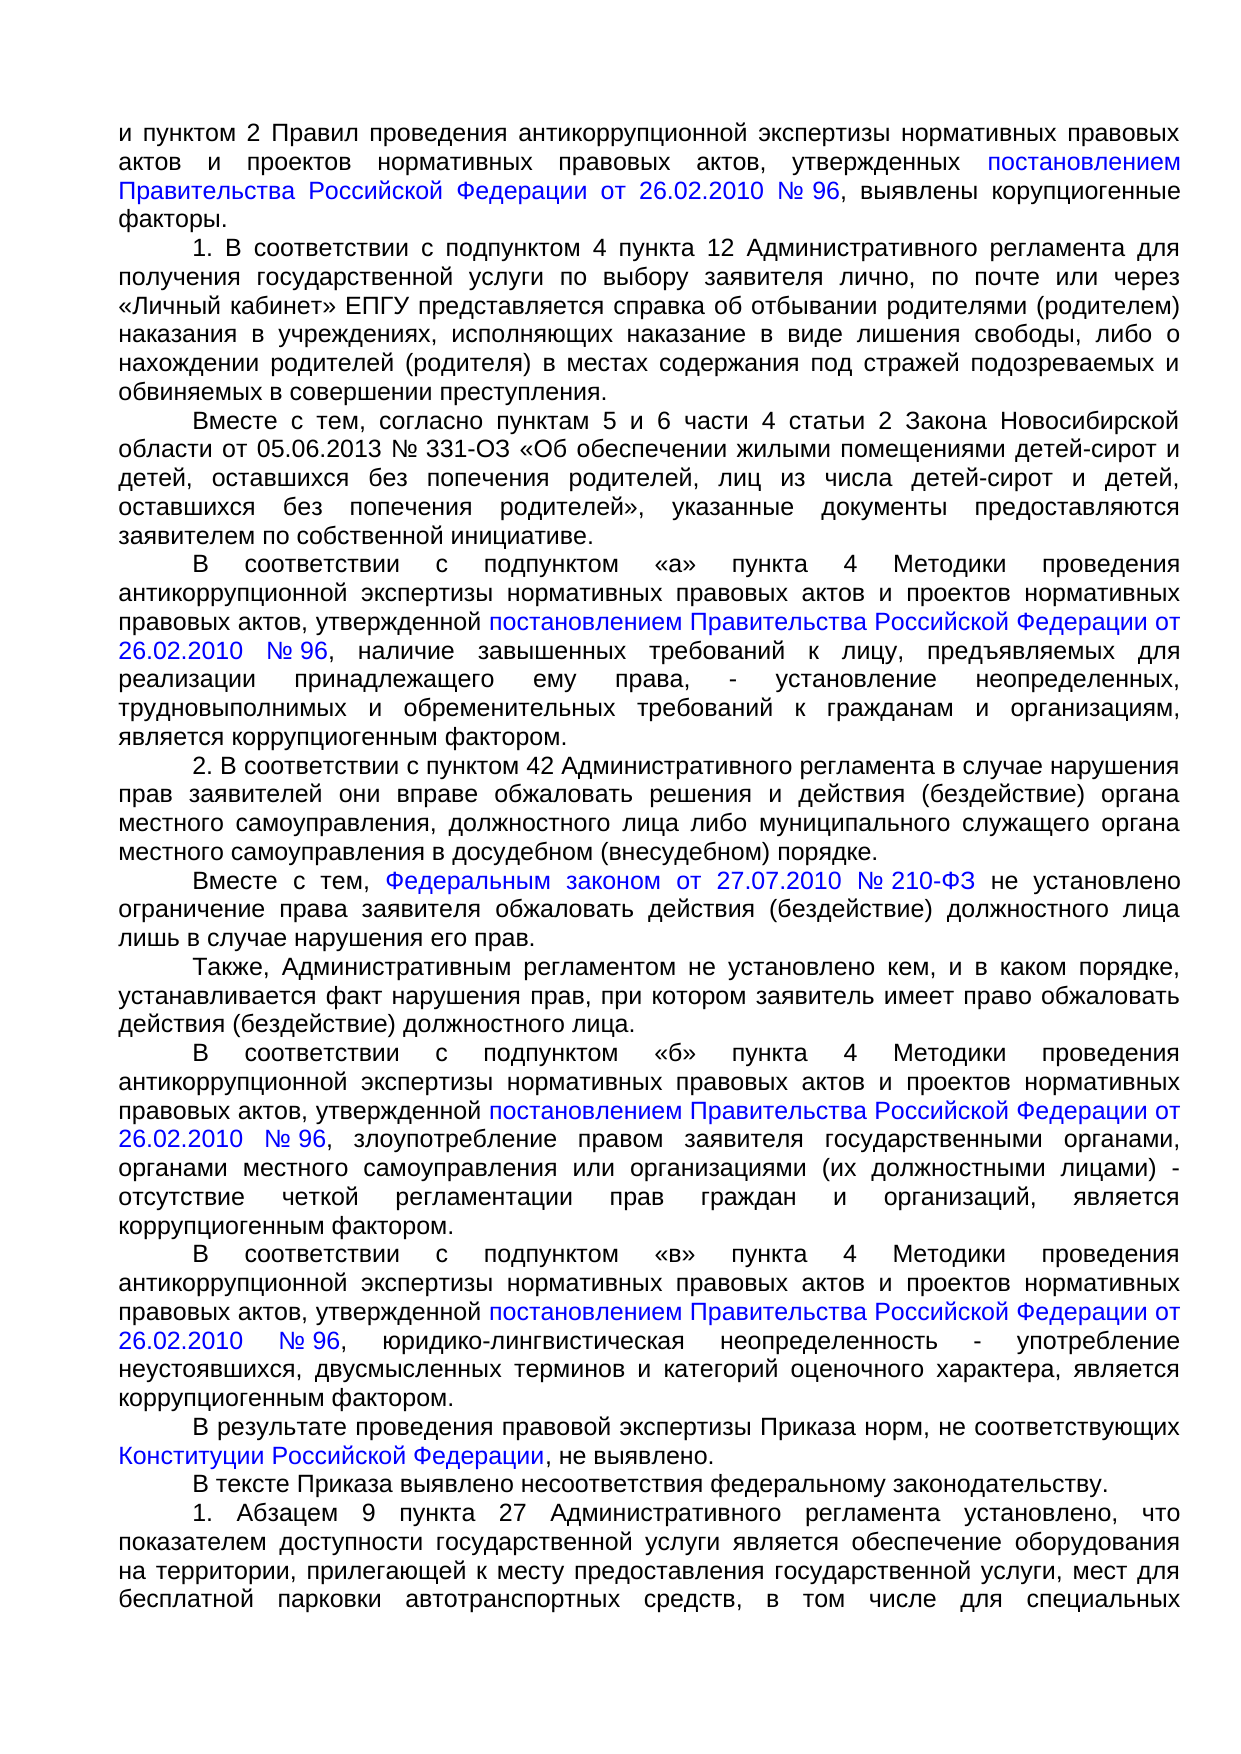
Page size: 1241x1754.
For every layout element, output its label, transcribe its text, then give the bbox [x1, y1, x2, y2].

text 1. В соответствии с подпунктом 4 пункта 12 Административного регламента для получения государственной услуги по выбору заявителя лично, по почте или через «Личный кабинет» ЕПГУ представляется справка об отбывании родителями (родителем) наказания в учреждениях, исполняющих наказание в виде лишения свободы, либо о нахождении родителей (родителя) в местах содержания под стражей подозреваемых и обвиняемых в совершении преступления. [118, 233, 1181, 406]
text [118, 118, 1181, 233]
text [118, 1498, 1181, 1613]
text Также, Административным регламентом не установлено кем, и в каком порядке, устанавливается факт нарушения прав, при котором заявитель имеет право обжаловать действия (бездействие) должностного лица. [118, 952, 1181, 1038]
text Вместе с тем, согласно пунктам 5 и 6 части 4 статьи 2 Закона Новосибирской области от 05.06.2013 № 331-ОЗ «Об обеспечении жилыми помещениями детей-сирот и детей, оставшихся без попечения родителей, лиц из числа детей-сирот и детей, оставшихся без попечения родителей», указанные документы предоставляются заявителем по собственной инициативе. [118, 406, 1181, 549]
text В соответствии с подпунктом «б» пункта 4 Методики проведения антикоррупционной экспертизы нормативных правовых актов и проектов нормативных правовых актов, утвержденной постановлением Правительства Российской Федерации от 26.02.2010 № 96, злоупотребление правом заявителя государственными органами, органами местного самоуправления или организациями (их должностными лицами) - отсутствие четкой регламентации прав граждан и организаций, является коррупциогенным фактором. [118, 1038, 1181, 1239]
text 2. В соответствии с пунктом 42 Административного регламента в случае нарушения прав заявителей они вправе обжаловать решения и действия (бездействие) органа местного самоуправления, должностного лица либо муниципального служащего органа местного самоуправления в досудебном (внесудебном) порядке. [118, 751, 1181, 866]
text В тексте Приказа выявлено несоответствия федеральному законодательству. [118, 1469, 1181, 1498]
text В соответствии с подпунктом «а» пункта 4 Методики проведения антикоррупционной экспертизы нормативных правовых актов и проектов нормативных правовых актов, утвержденной постановлением Правительства Российской Федерации от 26.02.2010 № 96, наличие завышенных требований к лицу, предъявляемых для реализации принадлежащего ему права, - установление неопределенных, трудновыполнимых и обременительных требований к гражданам и организациям, является коррупциогенным фактором. [118, 549, 1181, 751]
text В результате проведения правовой экспертизы Приказа норм, не соответствующих Конституции Российской Федерации, не выявлено. [118, 1412, 1181, 1469]
text Вместе с тем, Федеральным законом от 27.07.2010 № 210-ФЗ не установлено ограничение права заявителя обжаловать действия (бездействие) должностного лица лишь в случае нарушения его прав. [118, 866, 1181, 952]
text В соответствии с подпунктом «в» пункта 4 Методики проведения антикоррупционной экспертизы нормативных правовых актов и проектов нормативных правовых актов, утвержденной постановлением Правительства Российской Федерации от 26.02.2010 № 96, юридико-лингвистическая неопределенность - употребление неустоявшихся, двусмысленных терминов и категорий оценочного характера, является коррупциогенным фактором. [118, 1239, 1181, 1412]
